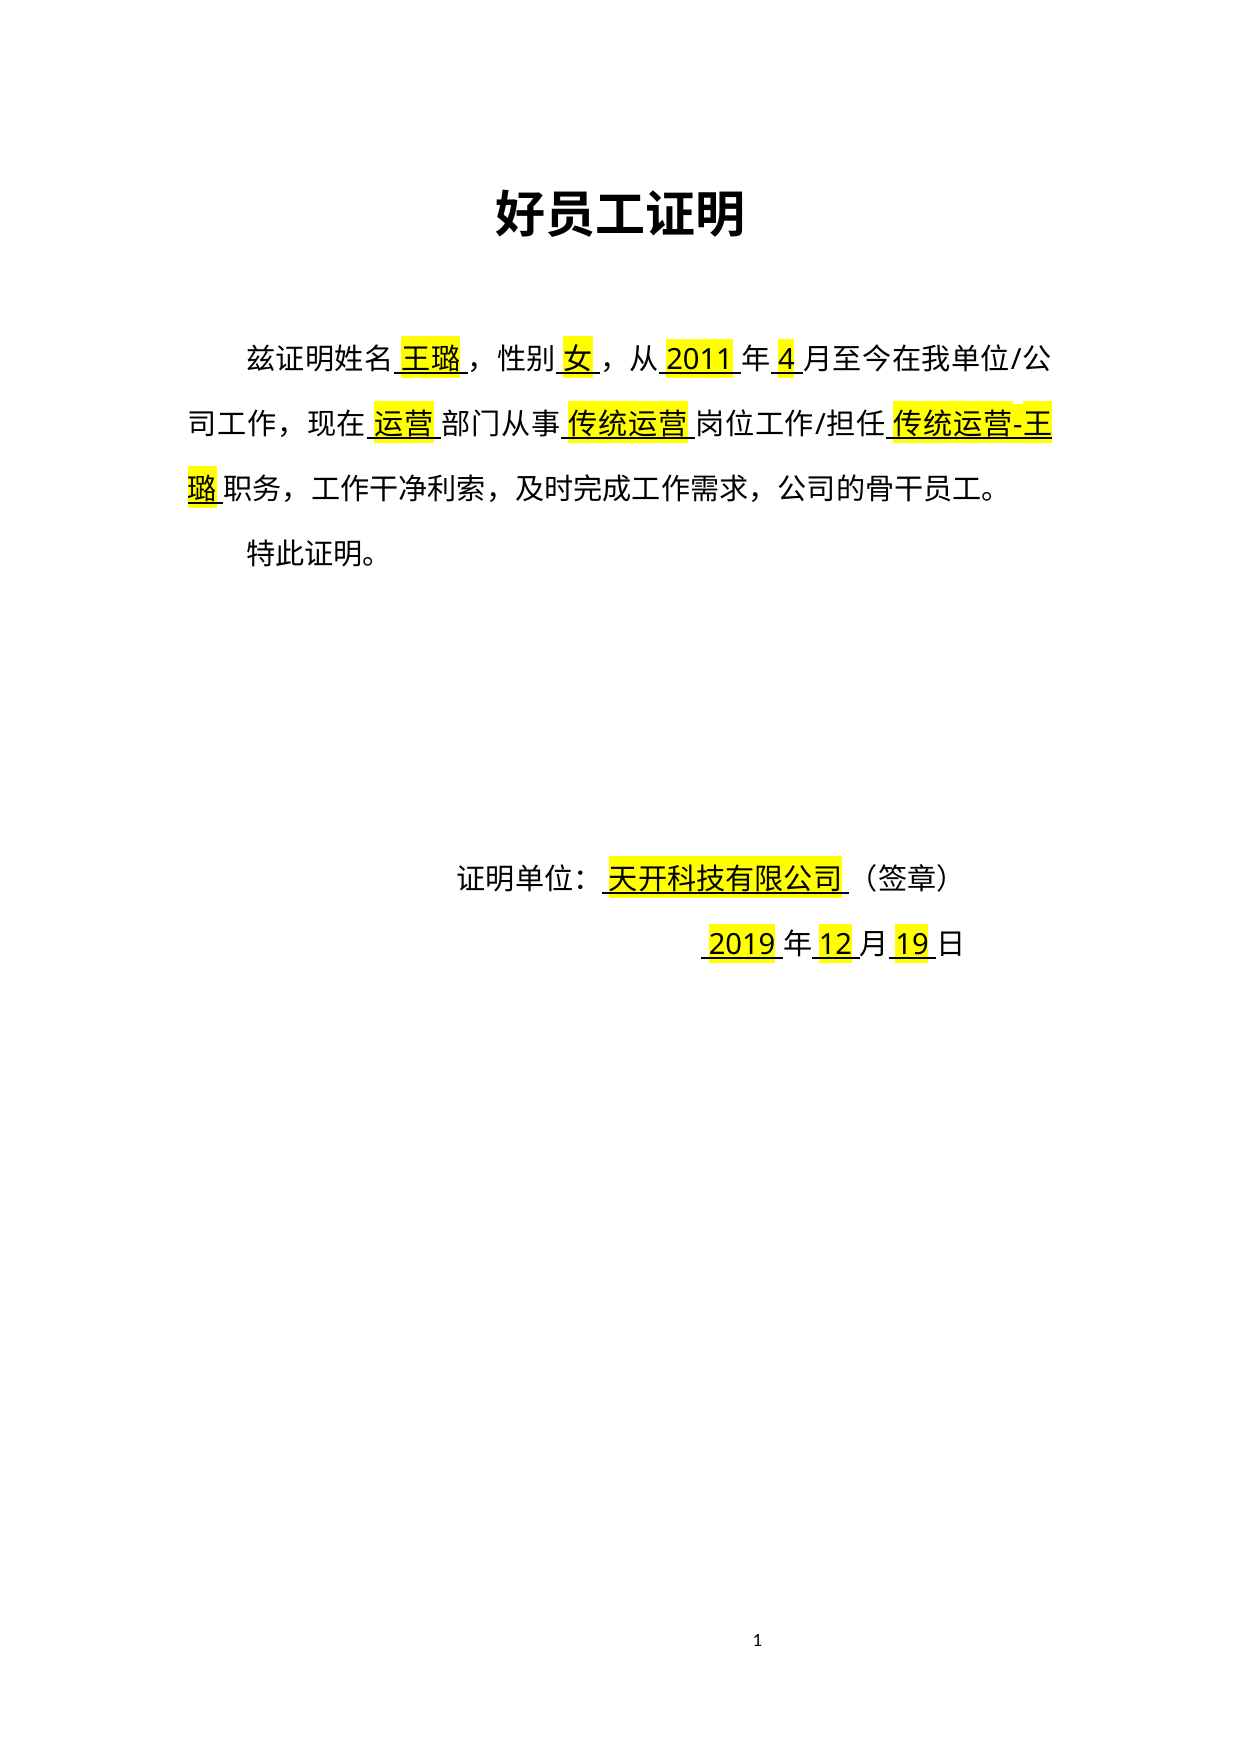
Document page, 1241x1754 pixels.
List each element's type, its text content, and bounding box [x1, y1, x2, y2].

text 2019 年 12 月 19 日 [187, 909, 965, 974]
text 兹证明姓名 王璐 ，性别 女 ，从 2011 年 4 月至今在我单位/公司工作，现在 运营 部门从事 传统运营 岗位工作/担任 传统运营-王璐 职务，工作干净利索，及时完成工作需求，公司的骨干员工。 [187, 324, 1053, 519]
text 特此证明。 [187, 519, 1053, 584]
text 好员工证明 [187, 162, 1053, 259]
text 证明单位： 天开科技有限公司 （签章） [187, 844, 965, 909]
